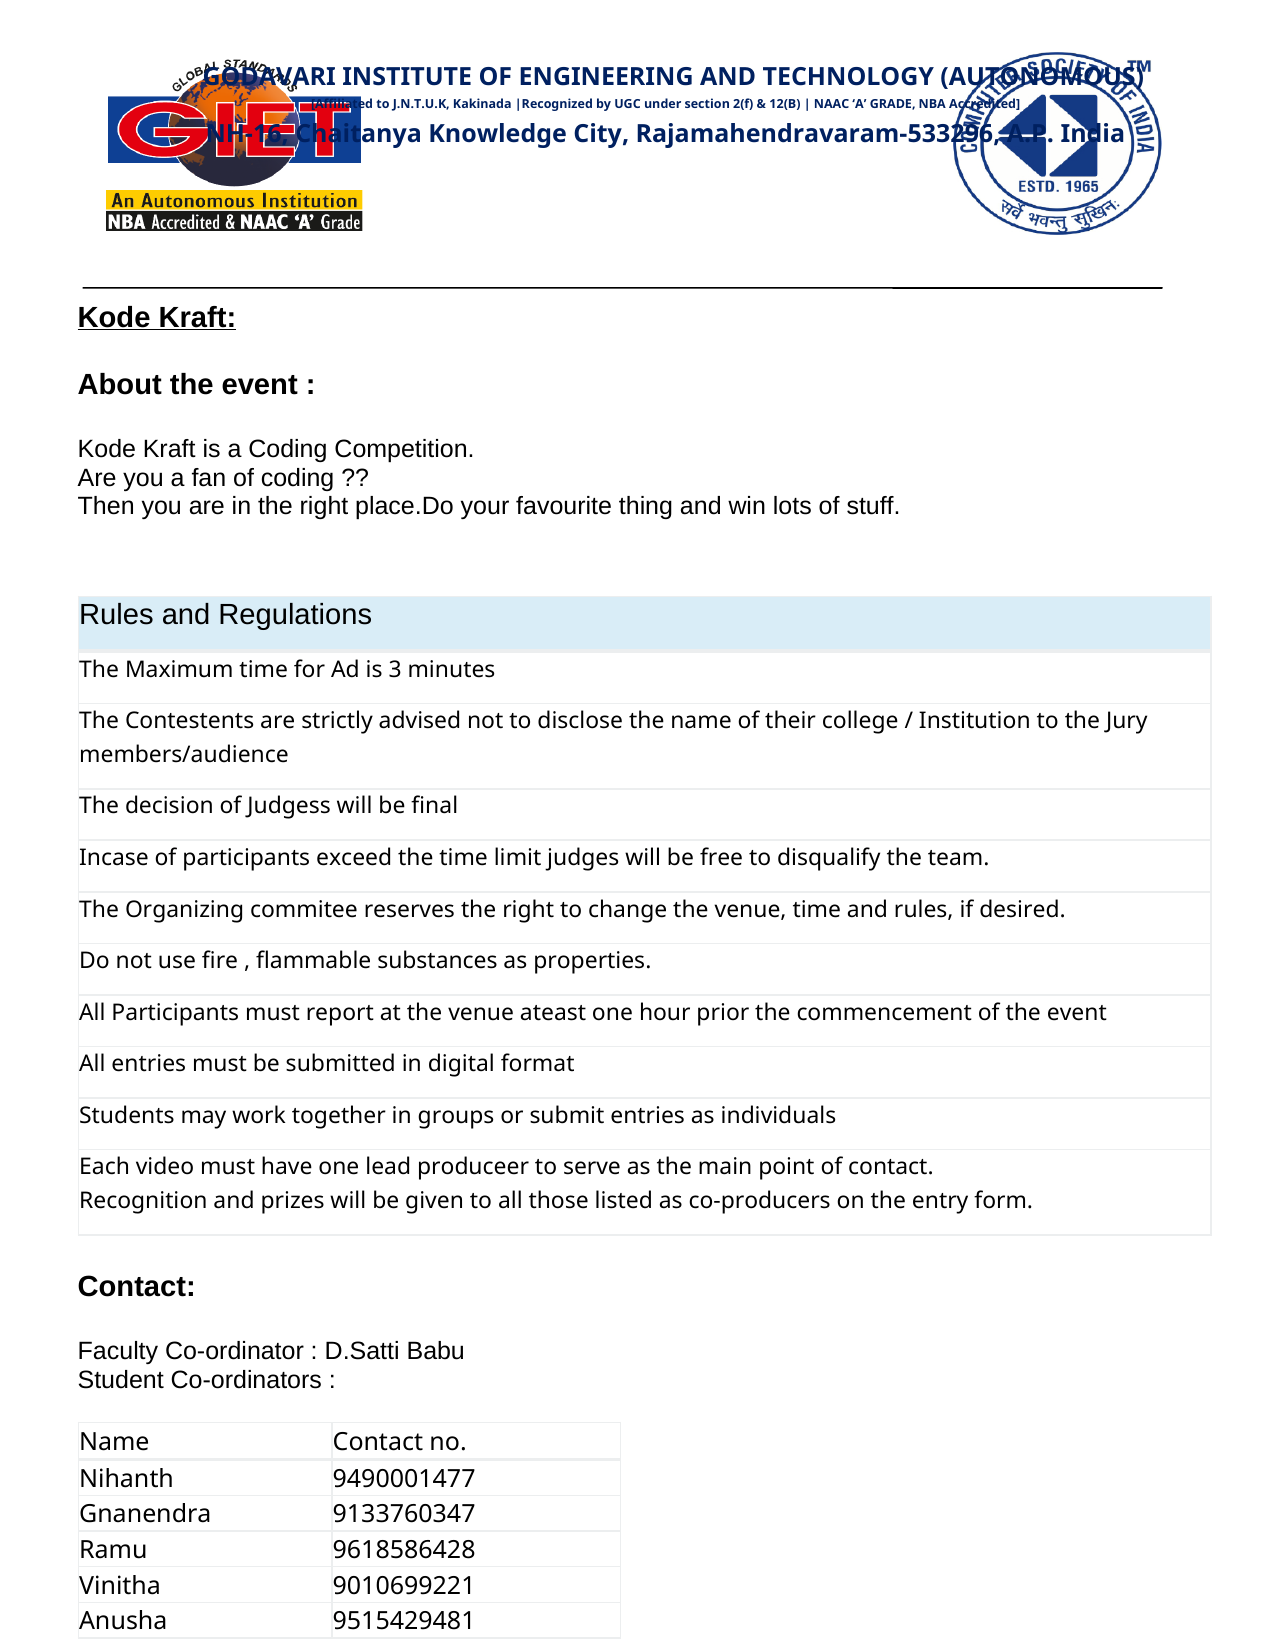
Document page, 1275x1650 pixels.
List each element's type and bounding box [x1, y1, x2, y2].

picture [954, 70, 959, 78]
picture [950, 50, 1163, 236]
picture [105, 59, 363, 233]
